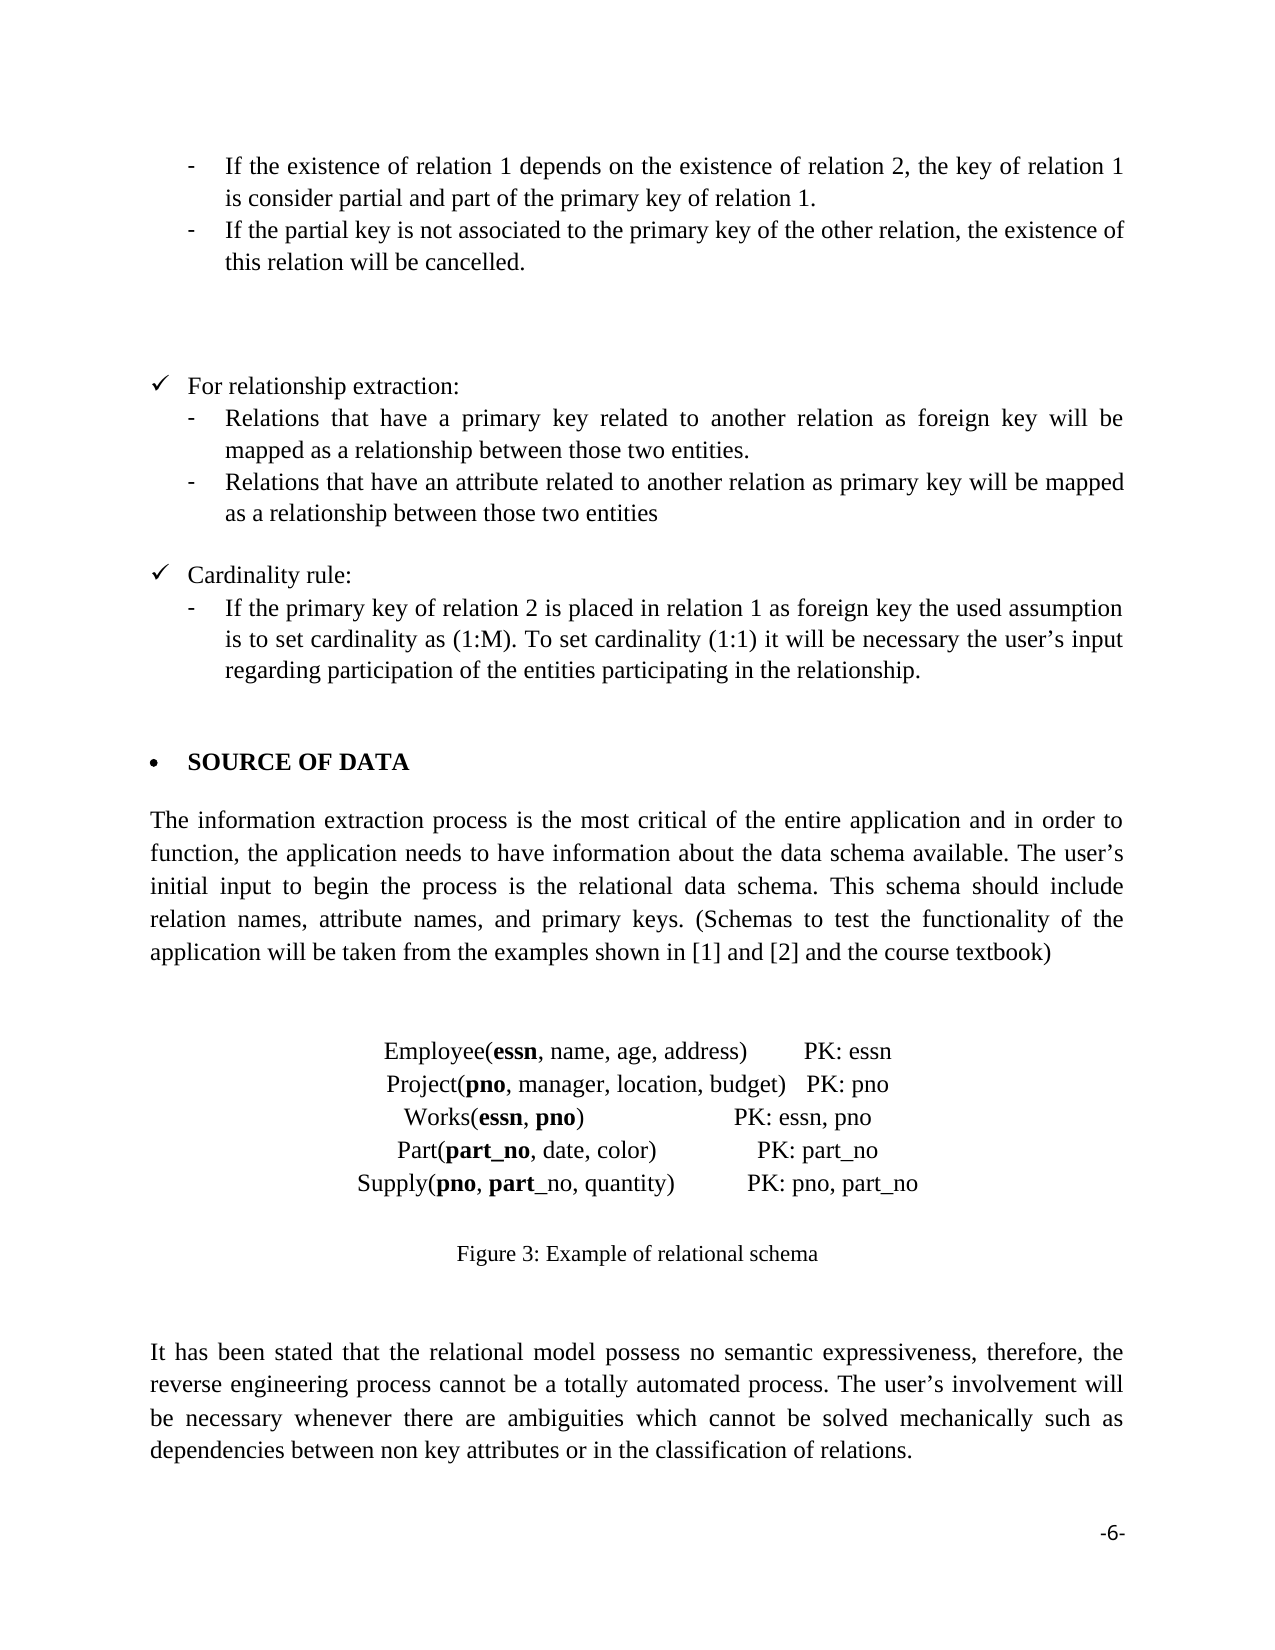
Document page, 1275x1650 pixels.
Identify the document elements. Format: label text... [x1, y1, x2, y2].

list Cardinality rule: [150, 561, 1125, 589]
list If the existence of relation 1 depends on the existence of relation 2, the key of relation 1 is consider partial and part of the primary key of relation 1. [187, 150, 1125, 212]
text Supply(pno, part_no, quantity) PK: pno, part_no [150, 1168, 1125, 1197]
list Relations that have a primary key related to another relation as foreign key will be mapped as a relationship between those two entities. [187, 402, 1125, 463]
list If the primary key of relation 2 is placed in relation 1 as foreign key the used assumption is to set cardinality as (1:M). To set cardinality (1:1) it will be necessary the user’s input regarding participation of the entities participating in the relationship. [187, 592, 1125, 684]
list SOURCE OF DATA [150, 747, 1125, 776]
list For relationship extraction: [150, 371, 1125, 399]
text Employee(essn, name, age, address) PK: essn [150, 1036, 1125, 1065]
text Works(essn, pno) PK: essn, pno [150, 1102, 1125, 1131]
text The information extraction process is the most critical of the entire application and in order to function, the application needs to have information about the data schema available. The user’s initial input to begin the process is the relational data schema. This schema should include relation names, attribute names, and primary keys. (Schemas to test the functionality of the application will be taken from the examples shown in [1] and [2] and the course textbook) [150, 805, 1125, 966]
text Project(pno, manager, location, budget) PK: pno [150, 1069, 1125, 1098]
text It has been stated that the relational model possess no semantic expressiveness, therefore, the reverse engineering process cannot be a totally automated process. The user’s involvement will be necessary whenever there are ambiguities which cannot be solved mechanically such as dependencies between non key attributes or in the classification of relations. [150, 1337, 1125, 1464]
list If the partial key is not associated to the primary key of the other relation, the existence of this relation will be cancelled. [187, 214, 1125, 275]
list Relations that have an attribute related to another relation as primary key will be mapped as a relationship between those two entities [187, 466, 1125, 527]
text Part(part_no, date, color) PK: part_no [150, 1135, 1125, 1164]
text Figure 3: Example of relational schema [150, 1240, 1125, 1266]
